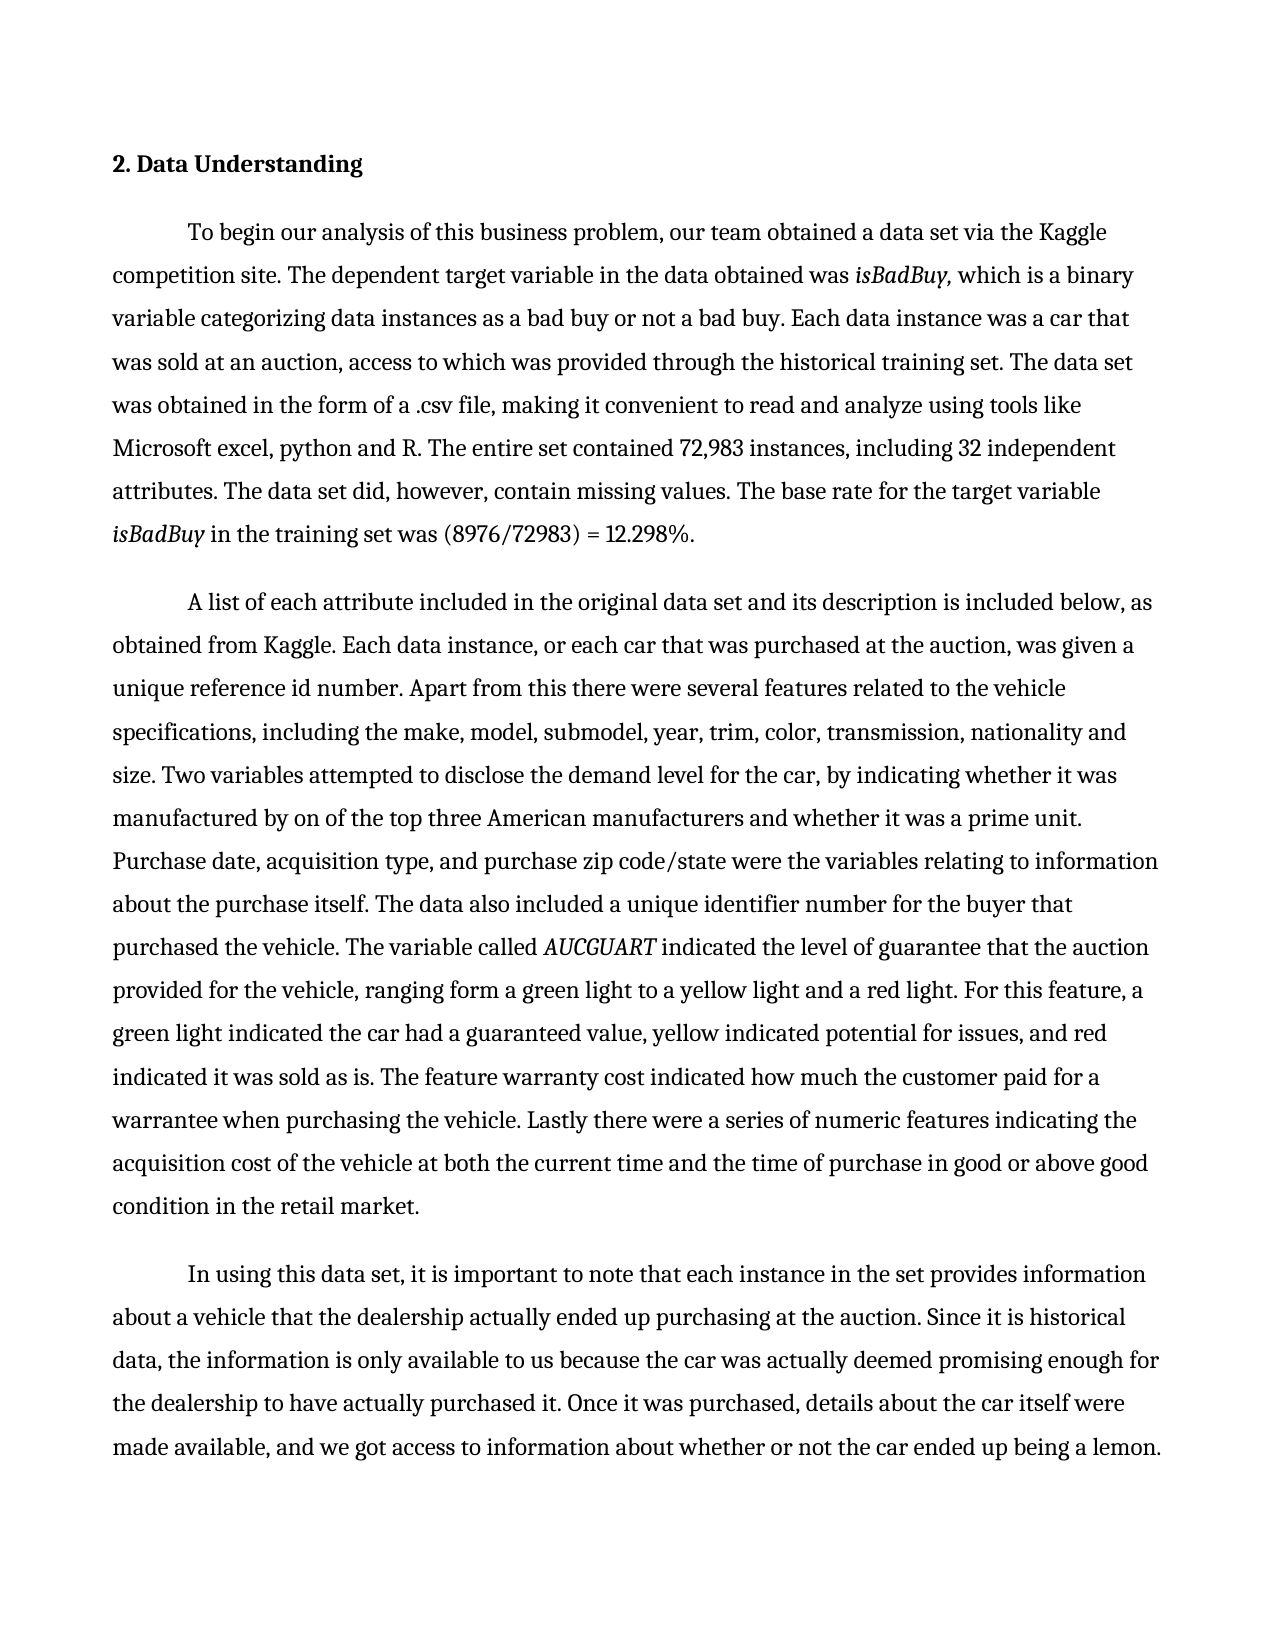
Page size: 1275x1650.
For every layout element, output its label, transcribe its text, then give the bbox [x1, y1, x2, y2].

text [112, 1260, 1162, 1461]
text A list of each attribute included in the original data set and its description is included below, as obtained from Kaggle. Each data instance, or each car that was purchased at the auction, was given a unique reference id number. Apart from this there were several features related to the vehicle specifications, including the make, model, submodel, year, trim, color, transmission, nationality and size. Two variables attempted to disclose the demand level for the car, by indicating whether it was manufactured by on of the top three American manufacturers and whether it was a prime unit. Purchase date, acquisition type, and purchase zip code/state were the variables relating to information about the purchase itself. The data also included a unique identifier number for the buyer that purchased the vehicle. The variable called AUCGUART indicated the level of guarantee that the auction provided for the vehicle, ranging form a green light to a yellow light and a red light. For this feature, a green light indicated the car had a guaranteed value, yellow indicated potential for issues, and red indicated it was sold as is. The feature warranty cost indicated how much the customer paid for a warrantee when purchasing the vehicle. Lastly there were a series of numeric features indicating the acquisition cost of the vehicle at both the current time and the time of purchase in good or above good condition in the retail market. [112, 588, 1162, 1221]
text 2. Data Understanding [112, 150, 1162, 179]
text To begin our analysis of this business problem, our team obtained a data set via the Kaggle competition site. The dependent target variable in the data obtained was isBadBuy, which is a binary variable categorizing data instances as a bad buy or not a bad buy. Each data instance was a car that was sold at an auction, access to which was provided through the historical training set. The data set was obtained in the form of a .csv file, making it convenient to read and analyze using tools like Microsoft excel, python and R. The entire set contained 72,983 instances, including 32 independent attributes. The data set did, however, contain missing values. The base rate for the target variable isBadBuy in the training set was (8976/72983) = 12.298%. [112, 218, 1162, 549]
